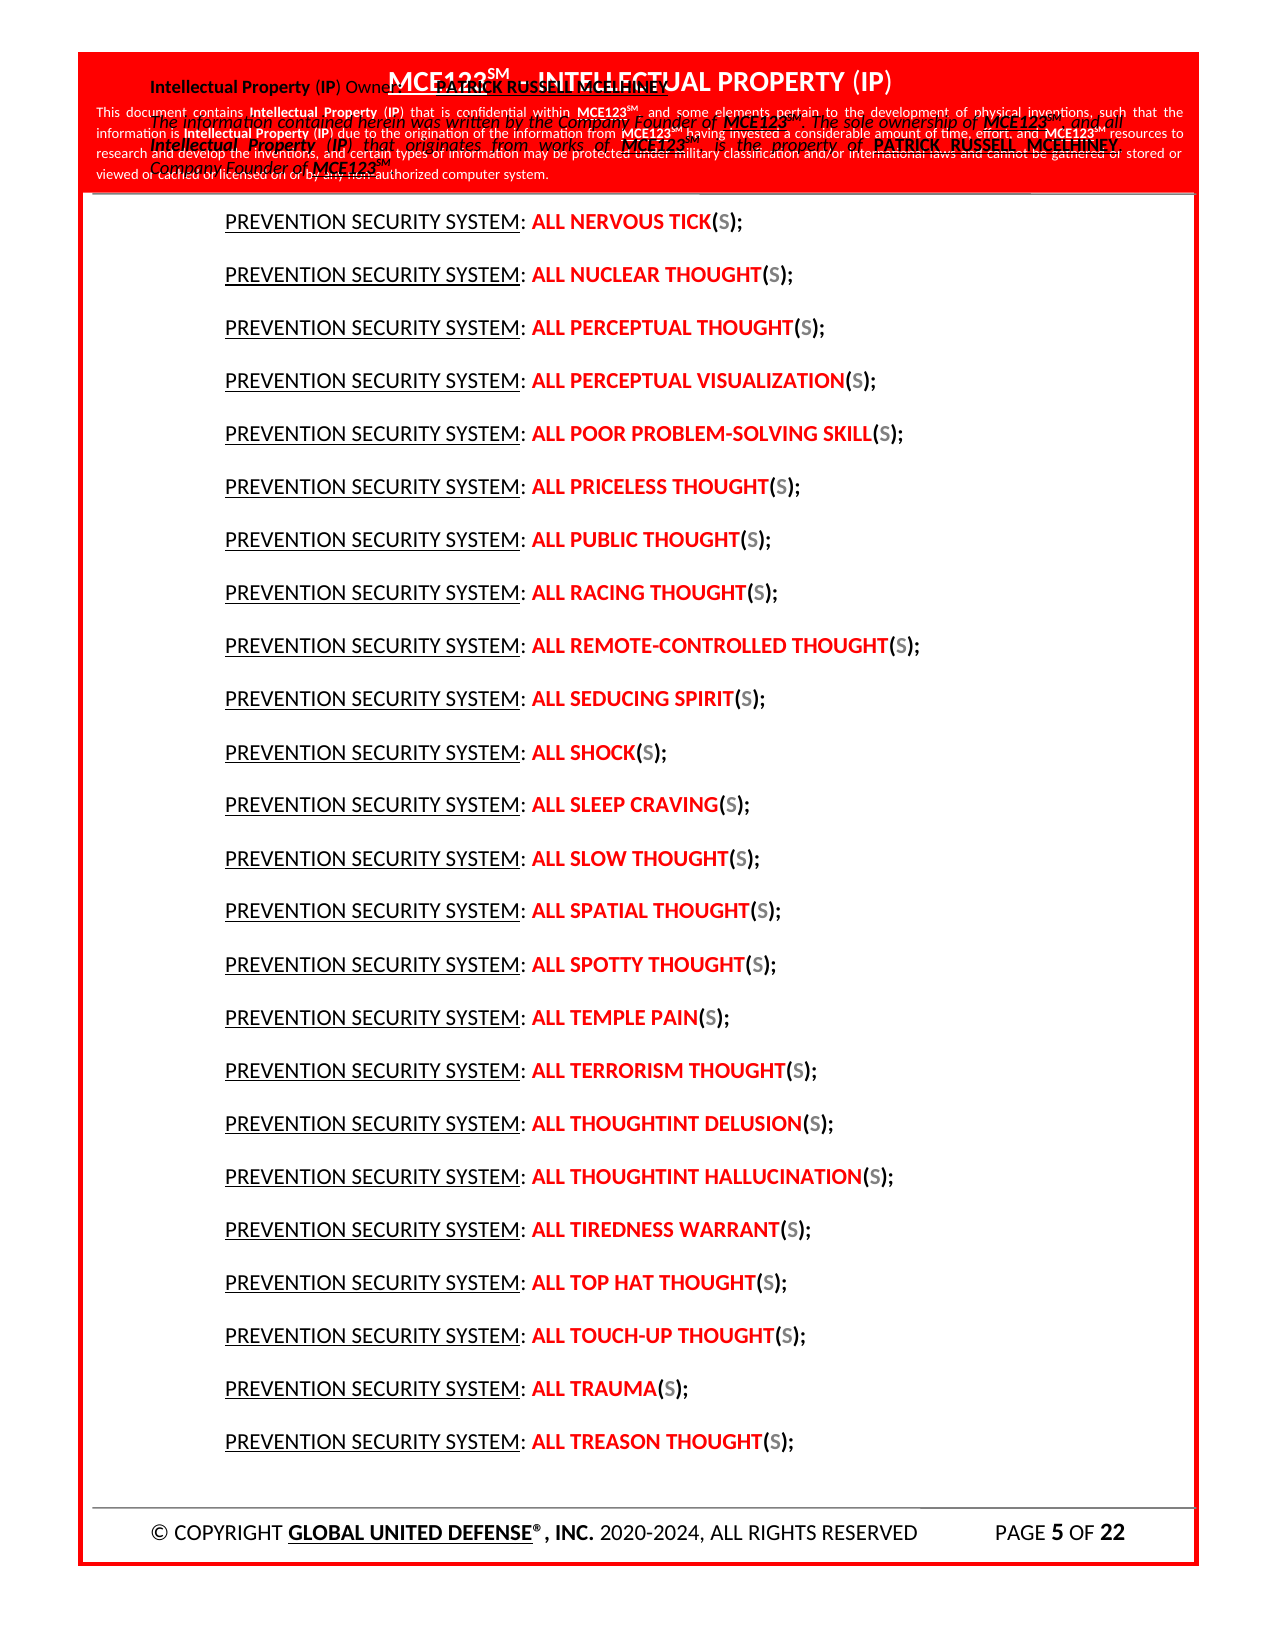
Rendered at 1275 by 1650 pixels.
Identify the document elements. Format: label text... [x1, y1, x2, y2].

text PREVENTION SECURITY SYSTEM: ALL SHOCK(S); [225, 738, 1125, 766]
text PREVENTION SECURITY SYSTEM: ALL TRAUMA(S); [225, 1374, 1125, 1402]
text PREVENTION SECURITY SYSTEM: ALL THOUGHTINT HALLUCINATION(S); [225, 1162, 1125, 1190]
text PREVENTION SECURITY SYSTEM: ALL PERCEPTUAL THOUGHT(S); [225, 313, 1125, 341]
text PREVENTION SECURITY SYSTEM: ALL SEDUCING SPIRIT(S); [225, 684, 1125, 713]
text PREVENTION SECURITY SYSTEM: ALL TIREDNESS WARRANT(S); [225, 1215, 1125, 1243]
text PREVENTION SECURITY SYSTEM: ALL THOUGHTINT DELUSION(S); [225, 1109, 1125, 1137]
text PREVENTION SECURITY SYSTEM: ALL PRICELESS THOUGHT(S); [225, 472, 1125, 501]
text PREVENTION SECURITY SYSTEM: ALL POOR PROBLEM-SOLVING SKILL(S); [225, 419, 1125, 447]
text PREVENTION SECURITY SYSTEM: ALL TOUCH-UP THOUGHT(S); [225, 1321, 1125, 1349]
text PREVENTION SECURITY SYSTEM: ALL RACING THOUGHT(S); [225, 578, 1125, 607]
text PREVENTION SECURITY SYSTEM: ALL REMOTE-CONTROLLED THOUGHT(S); [225, 632, 1125, 659]
text PREVENTION SECURITY SYSTEM: ALL TREASON THOUGHT(S); [225, 1427, 1125, 1455]
text PREVENTION SECURITY SYSTEM: ALL NUCLEAR THOUGHT(S); [225, 260, 1125, 288]
text PREVENTION SECURITY SYSTEM: ALL TEMPLE PAIN(S); [225, 1003, 1125, 1031]
text PREVENTION SECURITY SYSTEM: ALL SPOTTY THOUGHT(S); [225, 950, 1125, 978]
text PREVENTION SECURITY SYSTEM: ALL PUBLIC THOUGHT(S); [225, 526, 1125, 553]
text PREVENTION SECURITY SYSTEM: ALL NERVOUS TICK(S); [225, 207, 1125, 235]
text PREVENTION SECURITY SYSTEM: ALL SLEEP CRAVING(S); [225, 791, 1125, 819]
text PREVENTION SECURITY SYSTEM: ALL SPATIAL THOUGHT(S); [225, 897, 1125, 925]
text PREVENTION SECURITY SYSTEM: ALL TOP HAT THOUGHT(S); [225, 1268, 1125, 1296]
text PREVENTION SECURITY SYSTEM: ALL TERRORISM THOUGHT(S); [225, 1056, 1125, 1084]
text PREVENTION SECURITY SYSTEM: ALL PERCEPTUAL VISUALIZATION(S); [225, 366, 1125, 394]
text PREVENTION SECURITY SYSTEM: ALL SLOW THOUGHT(S); [225, 844, 1125, 872]
